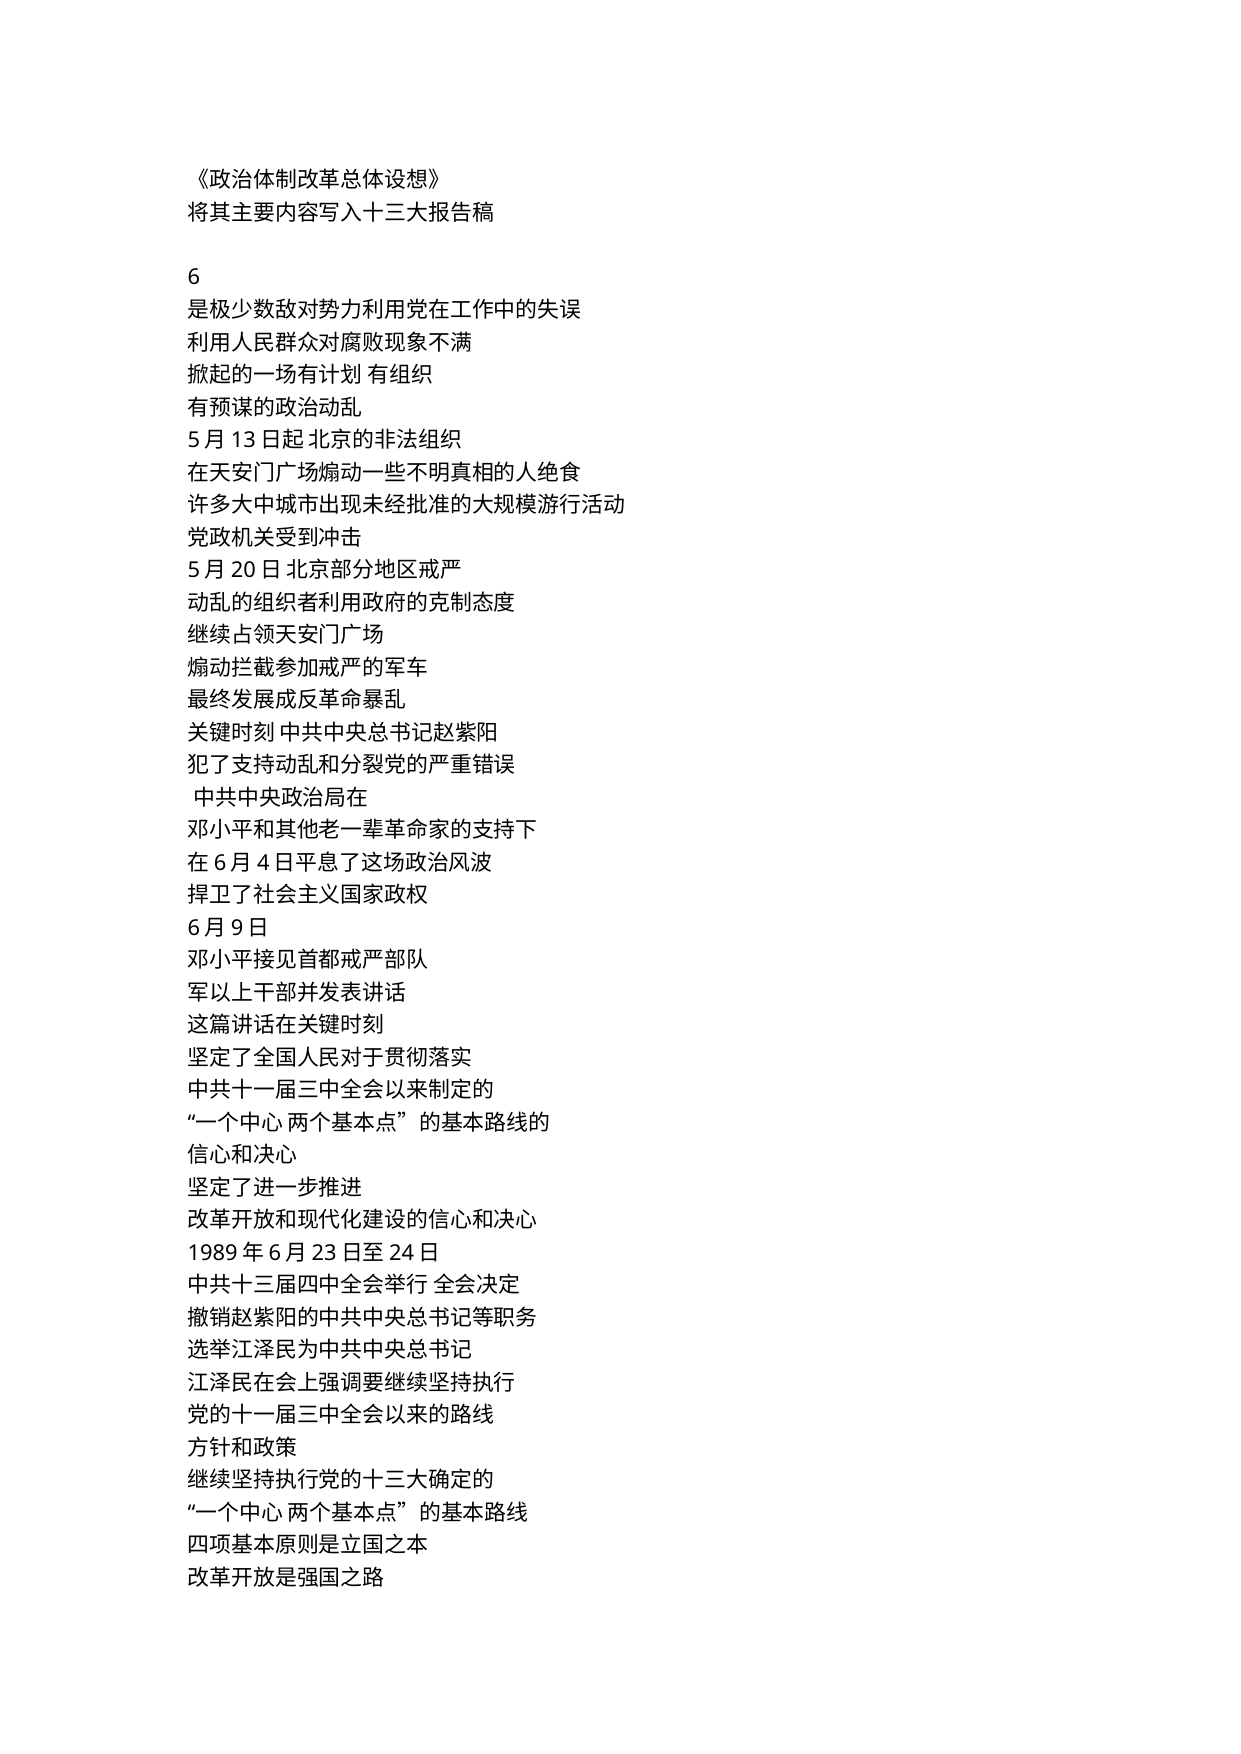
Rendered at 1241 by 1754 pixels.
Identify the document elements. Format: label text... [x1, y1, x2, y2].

text 捍卫了社会主义国家政权 [187, 877, 1053, 909]
text 6月9日 [187, 909, 1053, 942]
text 邓小平接见首都戒严部队 [187, 942, 1053, 974]
text 党政机关受到冲击 [187, 519, 1053, 552]
text 选举江泽民为中共中央总书记 [187, 1332, 1053, 1364]
text “一个中心 两个基本点”的基本路线 [187, 1494, 1053, 1527]
text 掀起的一场有计划 有组织 [187, 357, 1053, 389]
text 继续坚持执行党的十三大确定的 [187, 1462, 1053, 1494]
text 中共十一届三中全会以来制定的 [187, 1072, 1053, 1104]
text 改革开放是强国之路 [187, 1559, 1053, 1592]
text 动乱的组织者利用政府的克制态度 [187, 584, 1053, 617]
text 1989年6月23日至24日 [187, 1234, 1053, 1267]
text 利用人民群众对腐败现象不满 [187, 324, 1053, 357]
text 在6月4日平息了这场政治风波 [187, 844, 1053, 877]
text 煽动拦截参加戒严的军车 [187, 649, 1053, 682]
text 是极少数敌对势力利用党在工作中的失误 [187, 292, 1053, 324]
text “一个中心 两个基本点”的基本路线的 [187, 1104, 1053, 1137]
text 军以上干部并发表讲话 [187, 974, 1053, 1007]
text 许多大中城市出现未经批准的大规模游行活动 [187, 487, 1053, 519]
text 关键时刻 中共中央总书记赵紫阳 [187, 714, 1053, 747]
text 6 [187, 259, 1053, 292]
text 《政治体制改革总体设想》 [187, 162, 1053, 194]
text 改革开放和现代化建设的信心和决心 [187, 1202, 1053, 1234]
text 坚定了全国人民对于贯彻落实 [187, 1039, 1053, 1072]
text 5月13日起 北京的非法组织 [187, 422, 1053, 454]
text 党的十一届三中全会以来的路线 [187, 1397, 1053, 1429]
text 继续占领天安门广场 [187, 617, 1053, 649]
text 信心和决心 [187, 1137, 1053, 1169]
text 5月20日 北京部分地区戒严 [187, 552, 1053, 584]
text 邓小平和其他老一辈革命家的支持下 [187, 812, 1053, 844]
text 在天安门广场煽动一些不明真相的人绝食 [187, 454, 1053, 487]
text 撤销赵紫阳的中共中央总书记等职务 [187, 1299, 1053, 1332]
text 最终发展成反革命暴乱 [187, 682, 1053, 714]
text 坚定了进一步推进 [187, 1169, 1053, 1202]
text 犯了支持动乱和分裂党的严重错误 [187, 747, 1053, 779]
text 四项基本原则是立国之本 [187, 1527, 1053, 1559]
text 中共中央政治局在 [187, 779, 1053, 812]
text 江泽民在会上强调要继续坚持执行 [187, 1364, 1053, 1397]
text 中共十三届四中全会举行 全会决定 [187, 1267, 1053, 1299]
text 有预谋的政治动乱 [187, 389, 1053, 422]
text 方针和政策 [187, 1429, 1053, 1462]
text 将其主要内容写入十三大报告稿 [187, 194, 1053, 227]
text 这篇讲话在关键时刻 [187, 1007, 1053, 1039]
